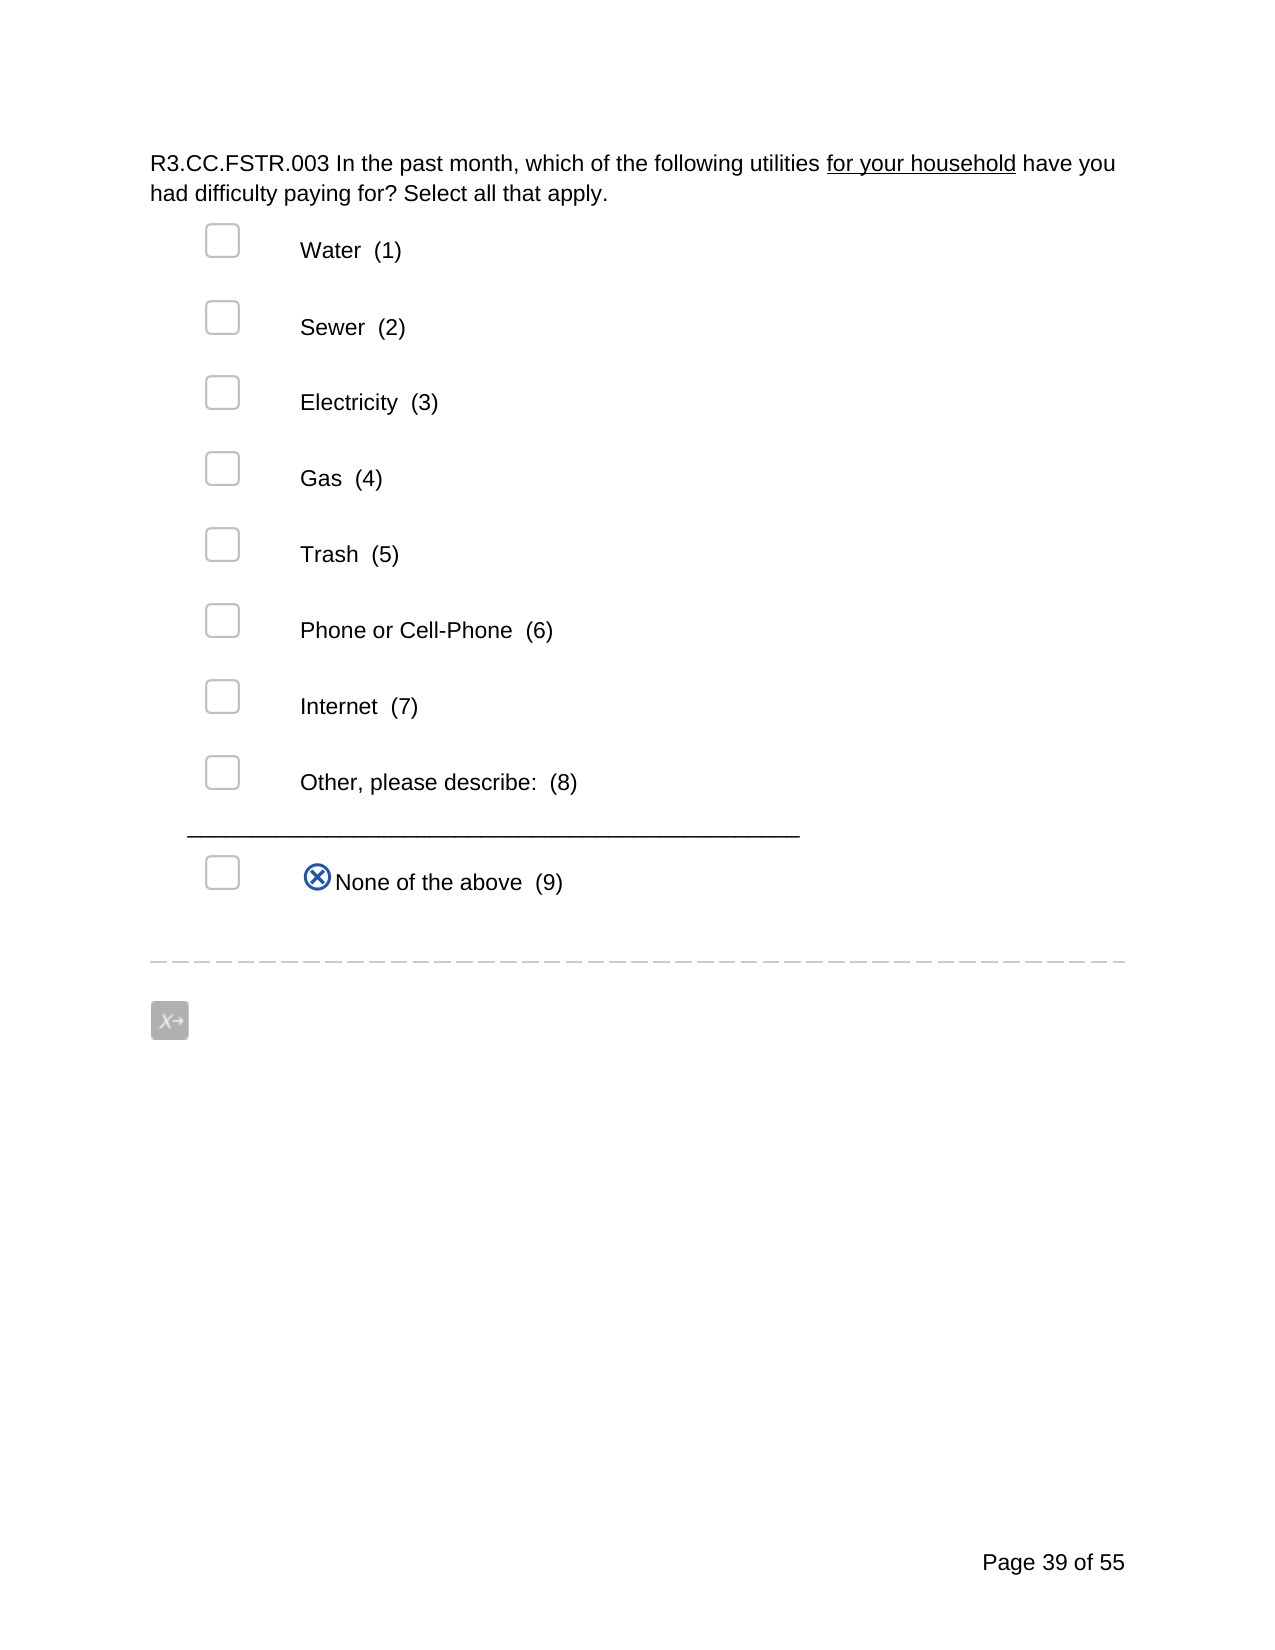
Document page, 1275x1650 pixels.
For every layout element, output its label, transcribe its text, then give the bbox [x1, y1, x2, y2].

list ⊗None of the above (9) [187, 842, 1125, 908]
list Trash (5) [187, 514, 1125, 580]
list Phone or Cell-Phone (6) [187, 590, 1125, 656]
list Electricity (3) [187, 362, 1125, 428]
list Internet (7) [187, 666, 1125, 732]
picture [151, 1001, 189, 1040]
list Other, please describe: (8) ________________________________________________ [187, 742, 1125, 838]
list Sewer (2) [187, 286, 1125, 352]
list Water (1) [187, 210, 1125, 276]
list Gas (4) [187, 438, 1125, 504]
text R3.CC.FSTR.003 In the past month, which of the following utilities for your household have you had difficulty paying for? Select all that apply. [150, 150, 1125, 207]
